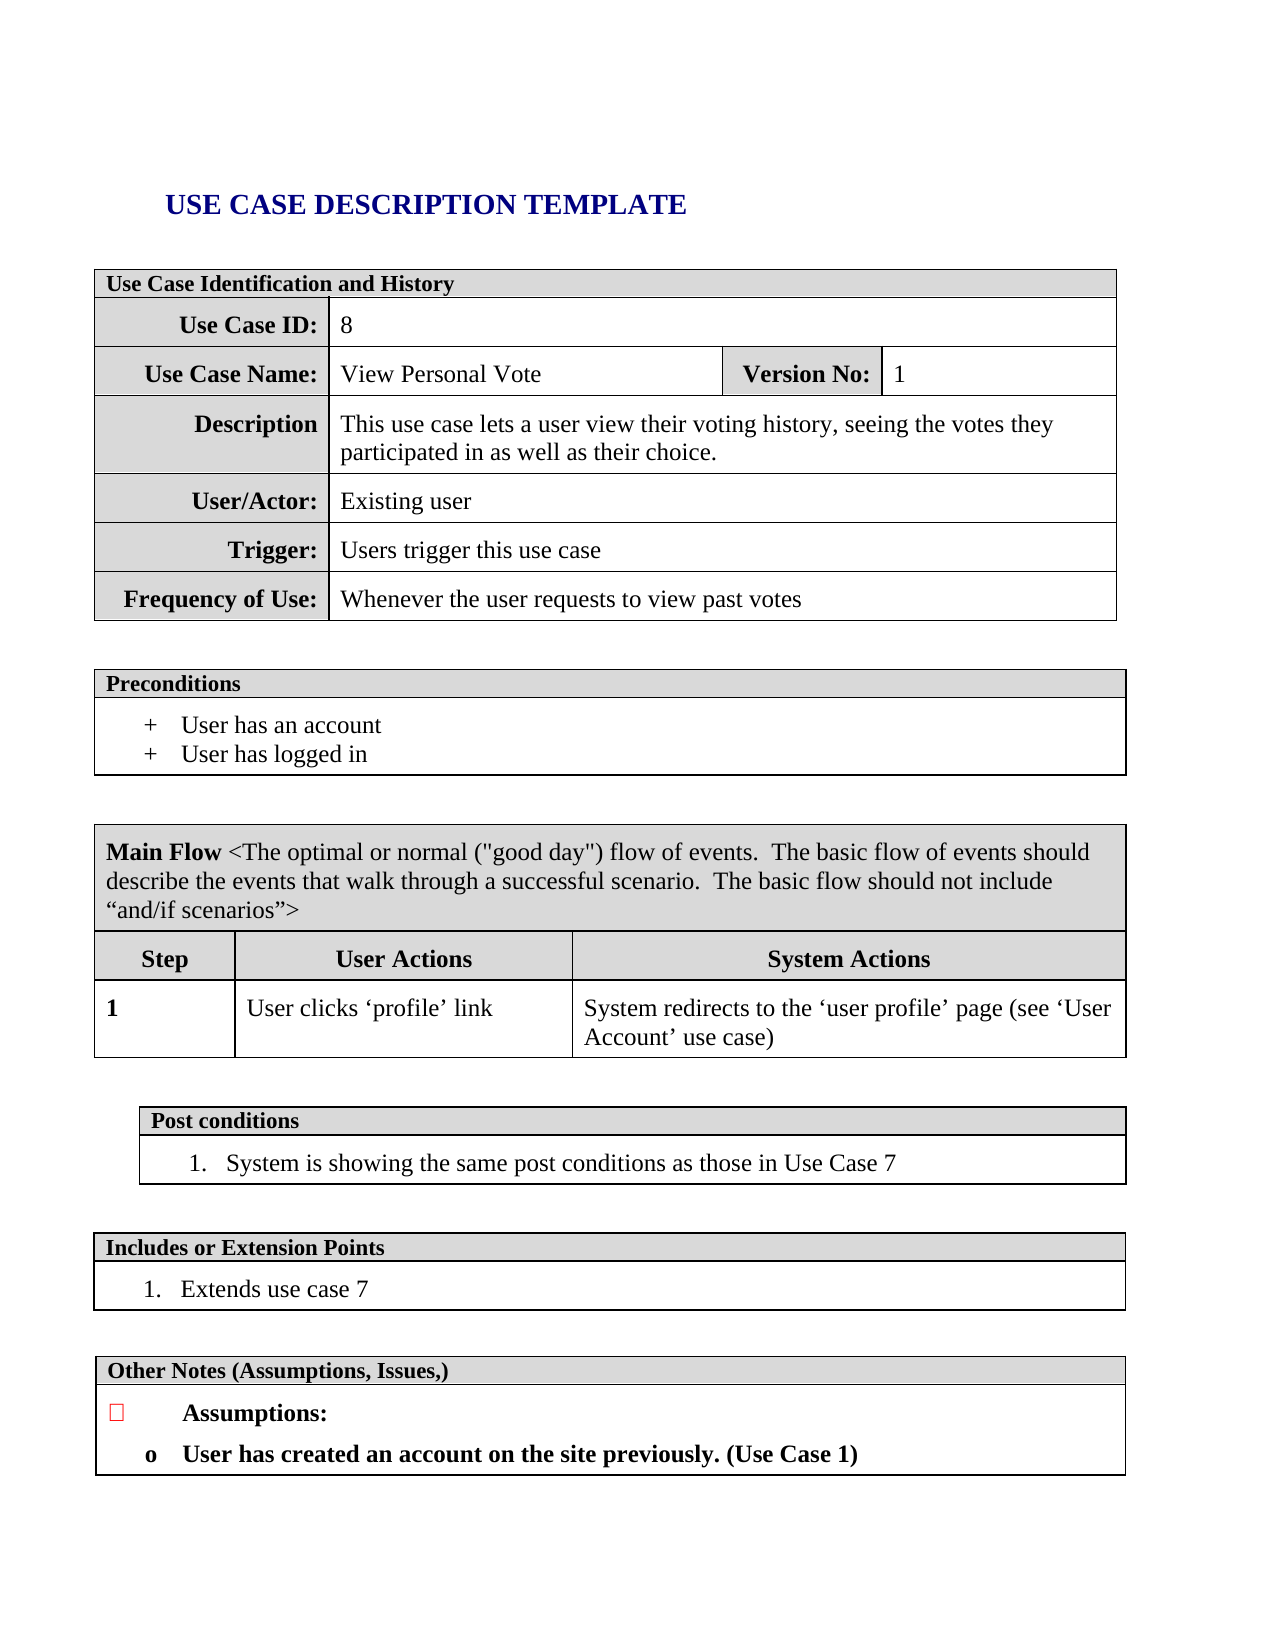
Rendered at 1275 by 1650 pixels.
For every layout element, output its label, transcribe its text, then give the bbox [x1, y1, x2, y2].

table_cell Version No: [723, 347, 881, 394]
table_cell Step [95, 932, 234, 979]
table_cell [97, 1385, 1125, 1474]
table_cell 1 [95, 981, 234, 1057]
table_header Main Flow <The optimal or normal ("good day") flow of events. The basic flow of events should describe the events that walk through a successful scenario. The basic flow should not include “and/if scenarios”> [95, 825, 1125, 930]
table_header Other Notes (Assumptions, Issues,) [97, 1357, 1125, 1383]
table_header Includes or Extension Points [95, 1234, 1125, 1260]
table_cell System redirects to the ‘user profile’ page (see ‘User Account’ use case) [573, 981, 1125, 1057]
table_cell System is showing the same post conditions as those in Use Case 7 [140, 1136, 1125, 1183]
table_header Post conditions [140, 1108, 1125, 1134]
table_cell User/Actor: [95, 474, 328, 521]
table_cell Users trigger this use case [330, 523, 1116, 571]
table_cell User Actions [236, 932, 572, 979]
table_header Preconditions [95, 670, 1125, 697]
table_cell Frequency of Use: [95, 572, 328, 619]
table_cell Whenever the user requests to view past votes [330, 572, 1116, 619]
table_cell System Actions [573, 932, 1125, 979]
table_cell 1 [883, 347, 1116, 394]
table_cell User clicks ‘profile’ link [236, 981, 572, 1057]
table_cell User has an account User has logged in [95, 698, 1125, 774]
table_cell Existing user [330, 474, 1116, 521]
table_cell This use case lets a user view their voting history, seeing the votes they participated in as well as their choice. [330, 396, 1116, 472]
table_cell Trigger: [95, 523, 328, 571]
table_header Use Case Identification and History [95, 270, 1116, 296]
table_cell Use Case Name: [95, 347, 328, 394]
table_cell Extends use case 7 [95, 1262, 1125, 1309]
table_cell View Personal Vote [330, 347, 722, 394]
subtitle USE CASE DESCRIPTION TEMPLATE [165, 187, 1125, 221]
table_cell Description [95, 396, 328, 472]
table_cell 8 [330, 298, 1116, 346]
table_cell Use Case ID: [95, 298, 328, 346]
